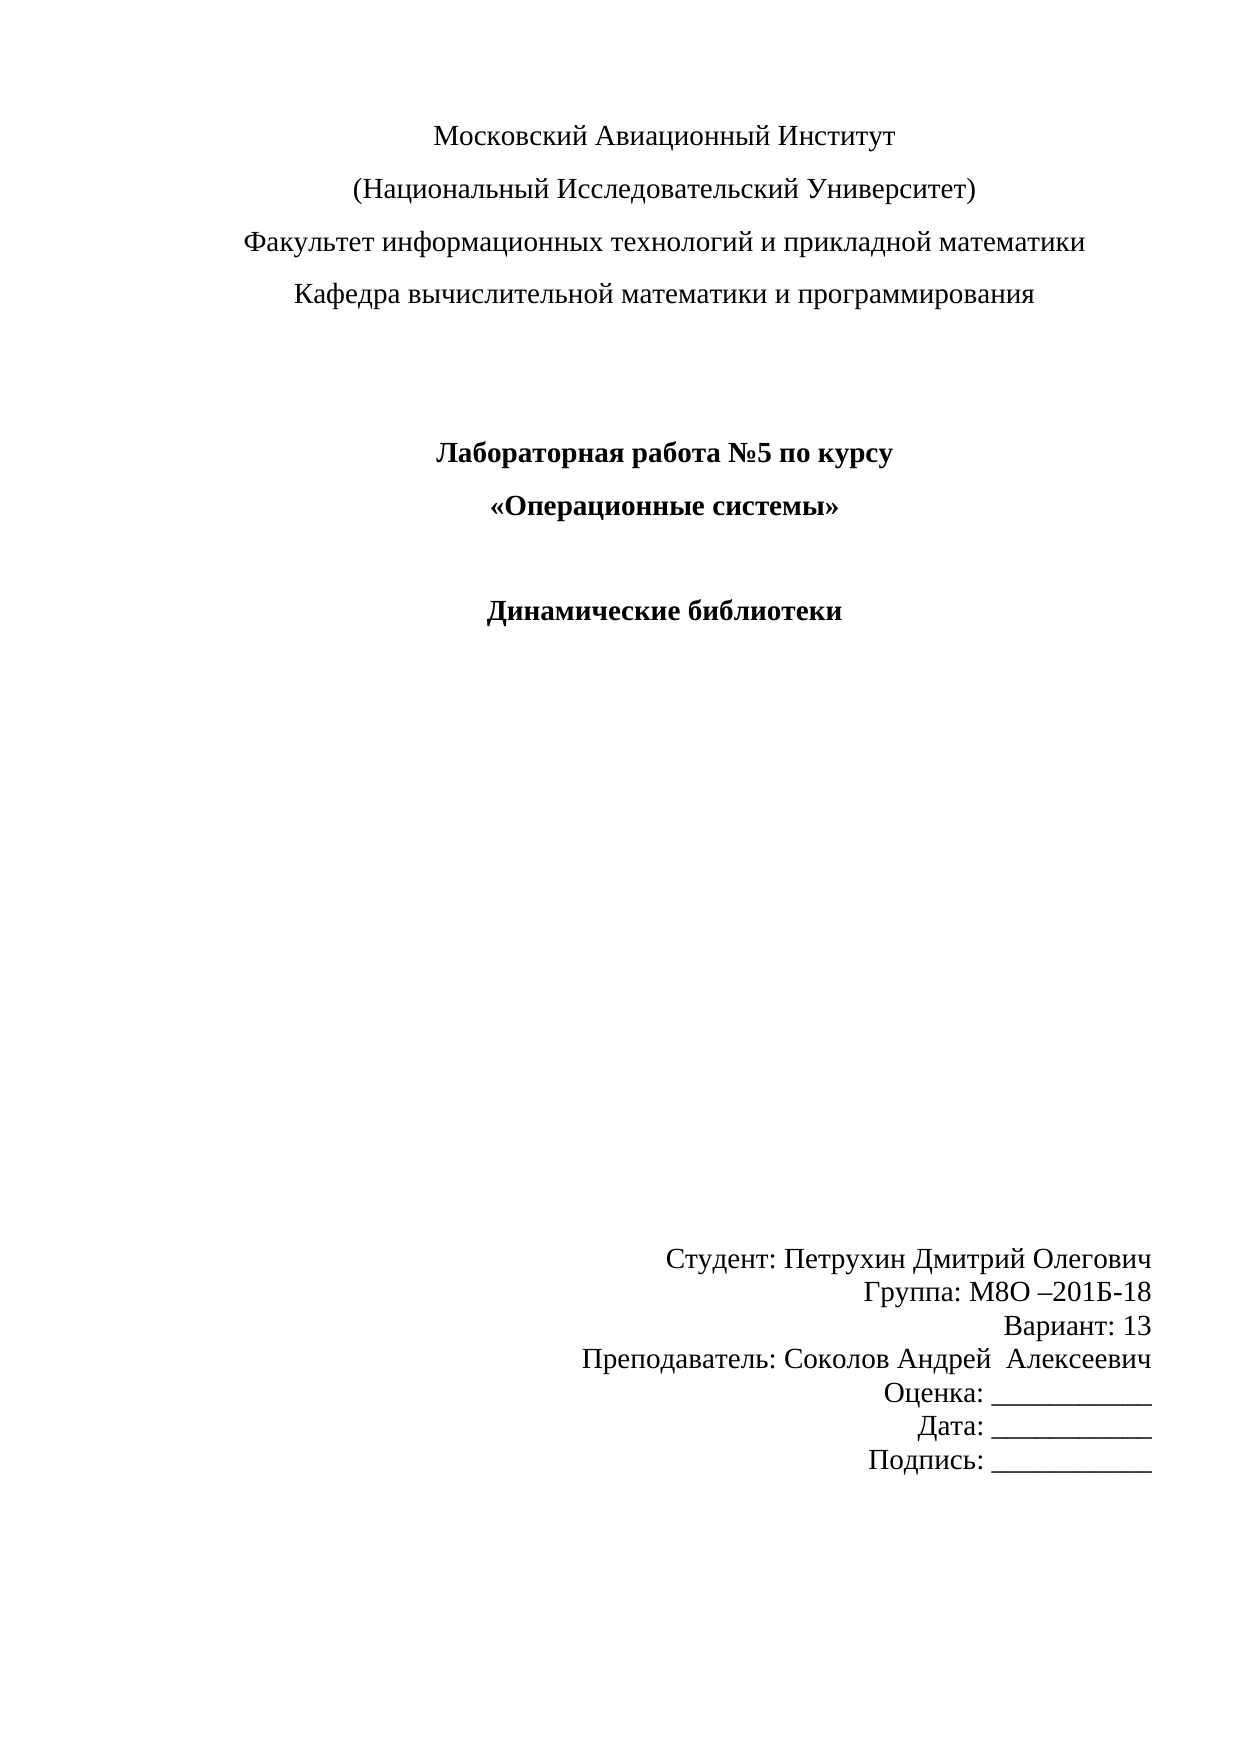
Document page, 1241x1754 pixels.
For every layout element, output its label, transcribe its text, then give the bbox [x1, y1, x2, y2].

text Студент: Петрухин Дмитрий Олегович [177, 1241, 1152, 1274]
text Группа: М8О –201Б-18 [177, 1274, 1152, 1308]
text Факультет информационных технологий и прикладной математики [177, 224, 1152, 257]
text Вариант: 13 [767, 1308, 1152, 1341]
text Московский Авиационный Институт [177, 118, 1152, 152]
text «Операционные системы» [177, 488, 1152, 521]
text Преподаватель: Соколов Андрей Алексеевич [177, 1341, 1152, 1375]
text Динамические библиотеки [177, 593, 1152, 627]
text Кафедра вычислительной математики и программирования [177, 277, 1152, 310]
text Лабораторная работа №5 по курсу [177, 435, 1152, 468]
text Оценка: ___________ [177, 1375, 1152, 1408]
text (Национальный Исследовательский Университет) [177, 171, 1152, 204]
text Дата: ___________ [177, 1408, 1152, 1442]
text Подпись: ___________ [177, 1442, 1152, 1476]
